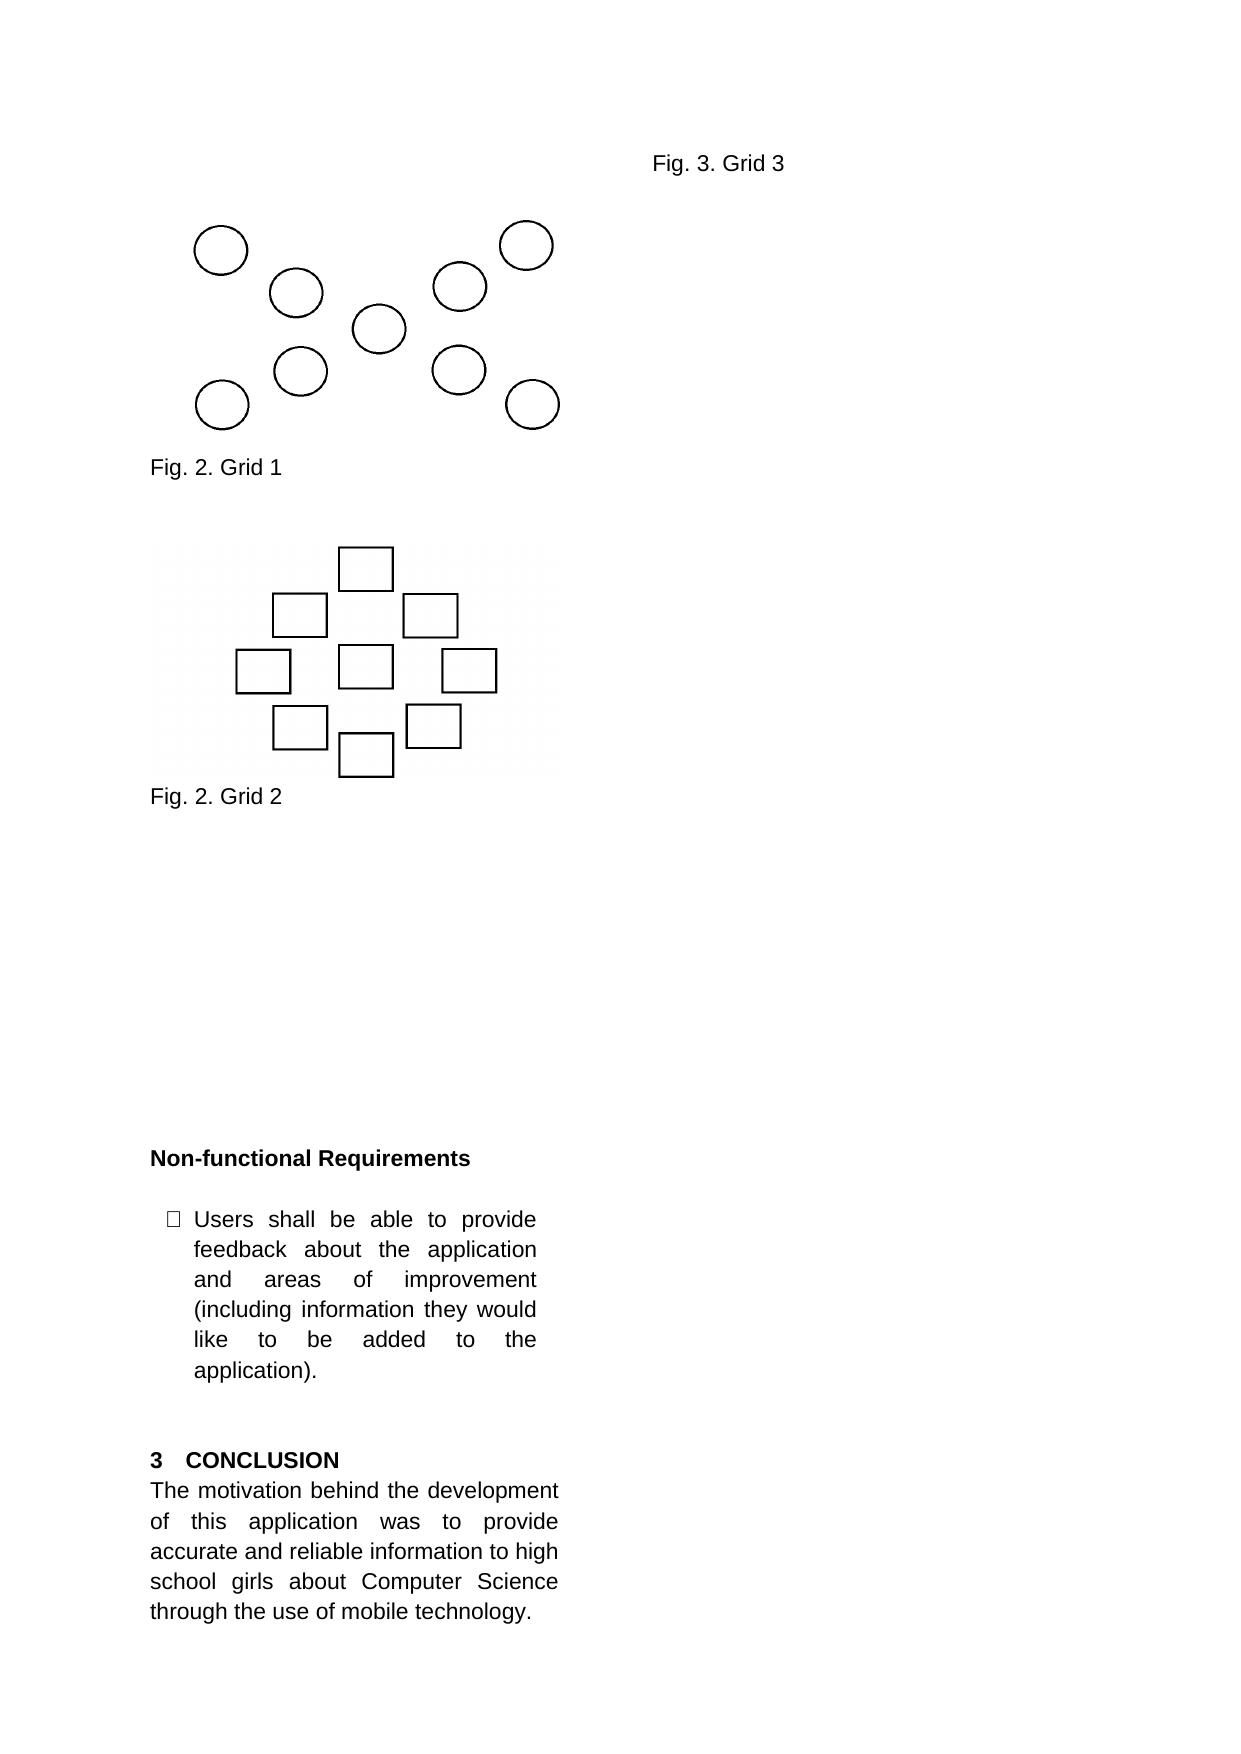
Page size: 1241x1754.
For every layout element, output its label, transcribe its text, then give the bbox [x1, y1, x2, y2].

text 3 CONCLUSION [150, 1447, 563, 1474]
text The motivation behind the development of this application was to provide accurate and reliable information to high school girls about Computer Science through the use of mobile technology. [150, 1477, 559, 1625]
picture [150, 544, 567, 779]
text Fig. 2. Grid 1 [150, 454, 548, 481]
text Non-functional Requirements [150, 1145, 563, 1172]
text Fig. 3. Grid 3 [652, 150, 1090, 176]
list Users shall be able to provide feedback about the application and areas of improvement (including information they would like to be added to the application). [165, 1206, 537, 1383]
picture [150, 210, 578, 451]
text Fig. 2. Grid 2 [150, 783, 548, 809]
